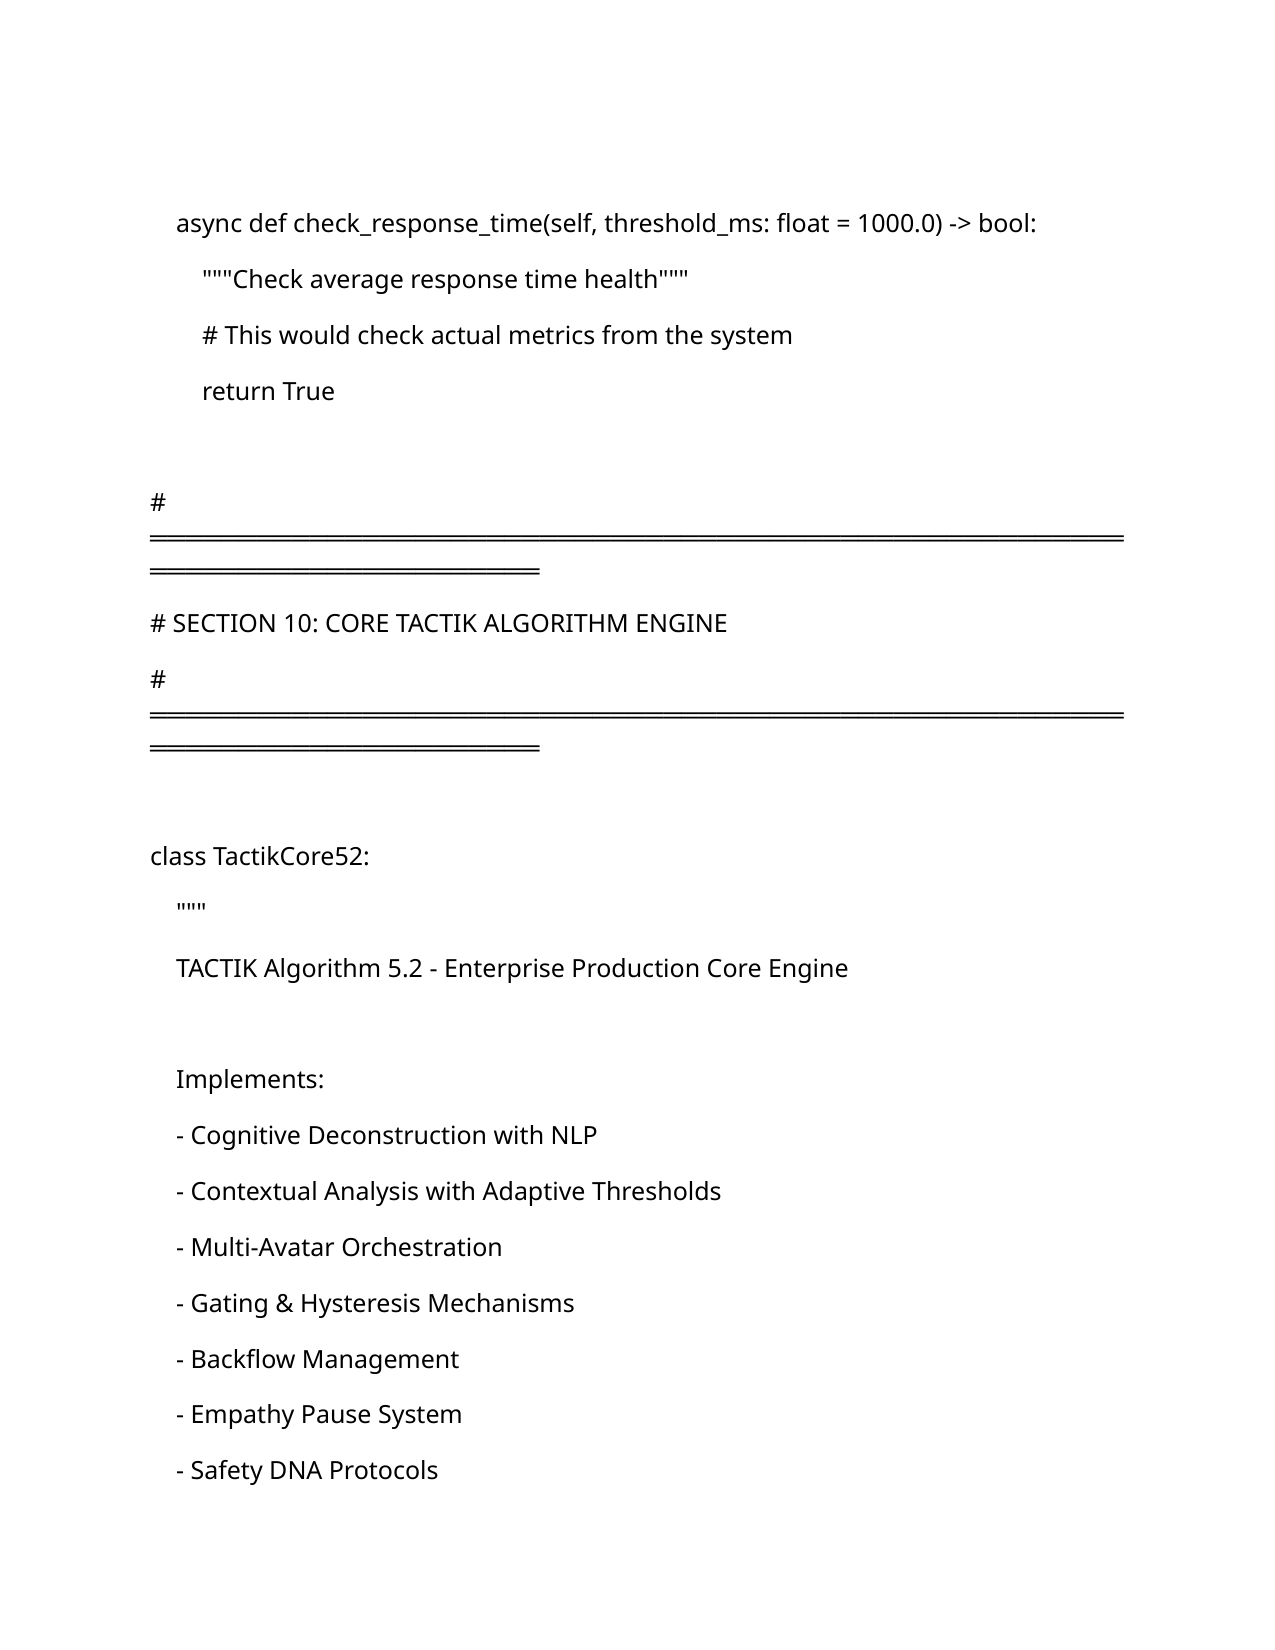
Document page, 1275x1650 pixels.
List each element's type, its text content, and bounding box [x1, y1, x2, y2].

text TACTIK Algorithm 5.2 - Enterprise Production Core Engine [150, 950, 1125, 984]
text - Multi-Avatar Orchestration [150, 1229, 1125, 1264]
text """ [150, 894, 1125, 929]
text - Cognitive Deconstruction with NLP [150, 1118, 1125, 1152]
text # SECTION 10: CORE TACTIK ALGORITHM ENGINE [150, 606, 1125, 640]
text - Gating & Hysteresis Mechanisms [150, 1285, 1125, 1319]
text async def check_response_time(self, threshold_ms: float = 1000.0) -> bool: [150, 206, 1125, 240]
text # ═════════════════════════════════════════════════════════════════════════════ [150, 662, 1125, 762]
text return True [150, 373, 1125, 407]
text """Check average response time health""" [150, 262, 1125, 296]
text class TactikCore52: [150, 839, 1125, 873]
text # This would check actual metrics from the system [150, 317, 1125, 352]
text - Empathy Pause System [150, 1397, 1125, 1431]
text Implements: [150, 1062, 1125, 1096]
text - Backflow Management [150, 1341, 1125, 1375]
text # ═════════════════════════════════════════════════════════════════════════════ [150, 485, 1125, 585]
text - Contextual Analysis with Adaptive Thresholds [150, 1174, 1125, 1208]
text - Safety DNA Protocols [150, 1453, 1125, 1487]
